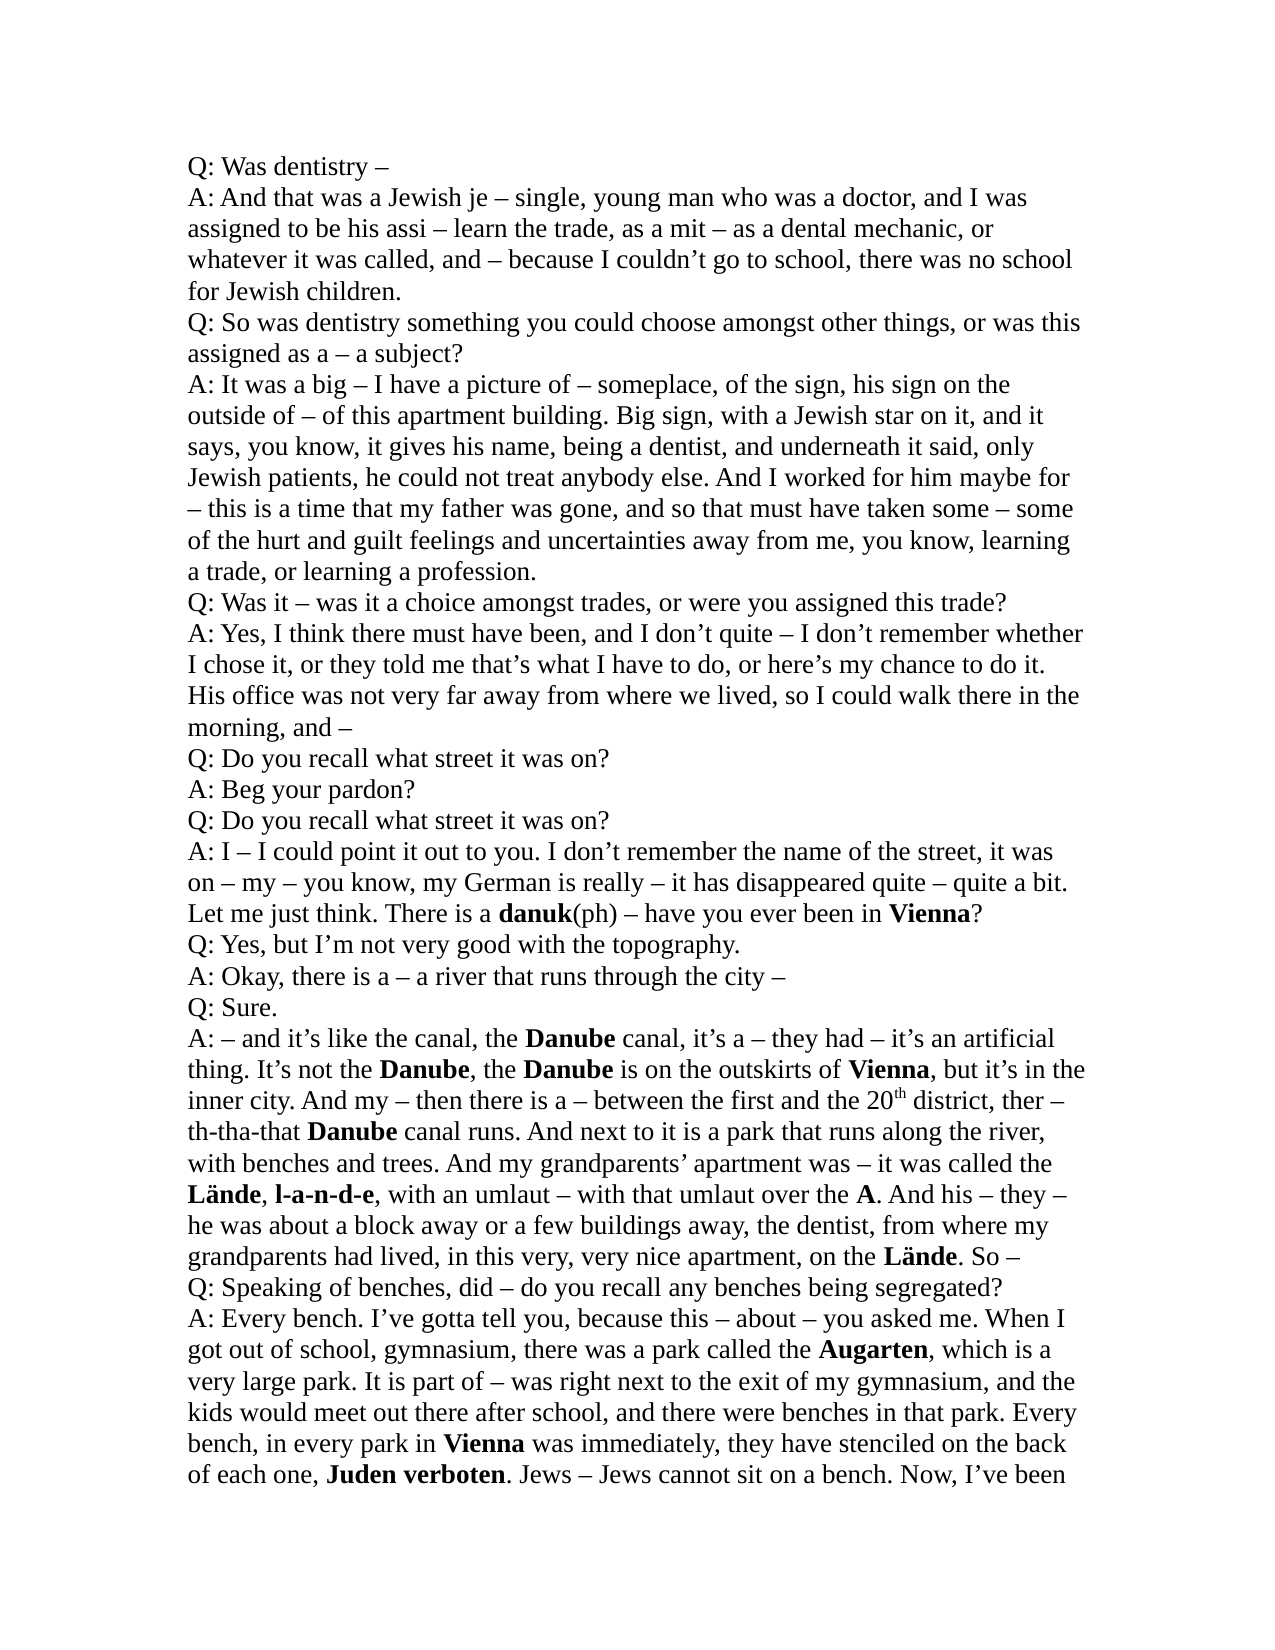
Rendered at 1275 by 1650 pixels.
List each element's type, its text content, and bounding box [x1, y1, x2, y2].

text Q: Do you recall what street it was on? [187, 960, 1087, 991]
text A: – and it’s like the canal, the Danube canal, it’s a – they had – it’s an artificial thing. It’s not the Danube, the Danube is on the outskirts of Vienna, but it’s in the inner city. And my – then there is a – between the first and the 20th district, ther – th-tha-that Danube canal runs. And next to it is a park that runs along the river, with benches and trees. And my grandparents’ apartment was – it was called the Lände, l-a-n-d-e, with an umlaut – with that umlaut over the A. And his – they – he was about a block away or a few buildings away, the dentist, from where my grandparents had lived, in this very, very nice apartment, on the Lände. So – [187, 1178, 1087, 1427]
text A: Okay, there is a – a river that runs through the city – [187, 1116, 1087, 1147]
text A: It was a big – I have a picture of – someplace, of the sign, his sign on the outside of – of this apartment building. Big sign, with a Jewish star on it, and it says, you know, it gives his name, being a dentist, and underneath it said, only Jewish patients, he could not treat anybody else. And I worked for him maybe for – this is a time that my father was gone, and so that must have taken some – some of the hurt and guilt feelings and uncertainties away from me, you know, learning a trade, or learning a profession. [187, 524, 1087, 742]
text Q: So was dentistry something you could choose amongst other things, or was this assigned as a – a subject? [187, 461, 1087, 524]
text Q: Was dentistry – [187, 306, 1087, 337]
text Q: Do you recall what street it was on? [187, 897, 1087, 929]
text A: Yes, I think there must have been, and I don’t quite – I don’t remember whether I chose it, or they told me that’s what I have to do, or here’s my chance to do it. His office was not very far away from where we lived, so I could walk there in the morning, and – [187, 773, 1087, 897]
text Q: Speaking of benches, did – do you recall any benches being segregated? [187, 1427, 1087, 1458]
text Q: Was it – was it a choice amongst trades, or were you assigned this trade? [187, 742, 1087, 773]
text Q: Yes, but I’m not very good with the topography. [187, 1084, 1087, 1116]
text A: And that was a Jewish je – single, young man who was a doctor, and I was assigned to be his assi – learn the trade, as a mit – as a dental mechanic, or whatever it was called, and – because I couldn’t go to school, there was no school for Jewish children. [187, 337, 1087, 461]
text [187, 150, 1087, 306]
text Q: Sure. [187, 1147, 1087, 1178]
text A: Beg your pardon? [187, 929, 1087, 960]
text A: I – I could point it out to you. I don’t remember the name of the street, it was on – my – you know, my German is really – it has disappeared quite – quite a bit. Let me just think. There is a danuk(ph) – have you ever been in Vienna? [187, 991, 1087, 1084]
